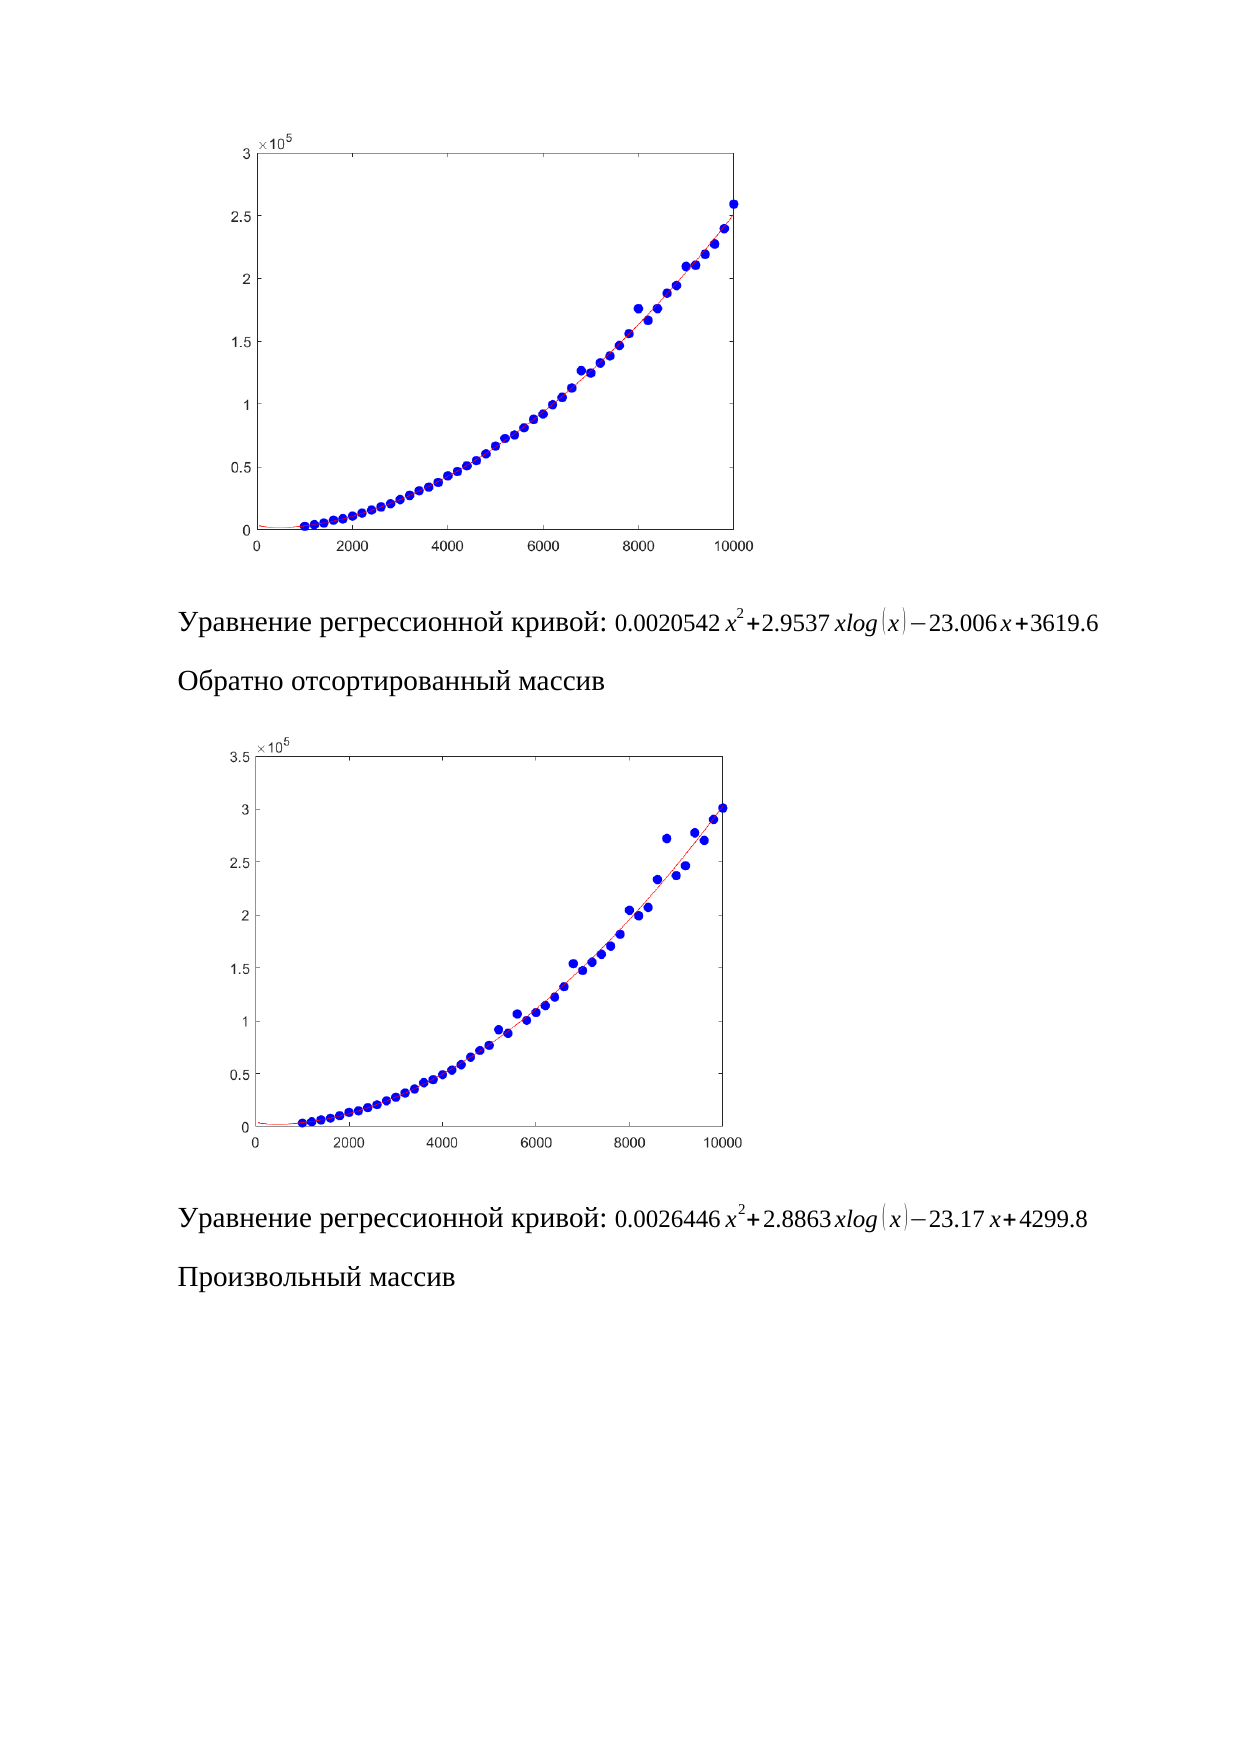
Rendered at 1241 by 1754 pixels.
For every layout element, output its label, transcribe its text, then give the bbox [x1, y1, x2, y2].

picture [177, 722, 780, 1176]
picture [177, 118, 792, 580]
text Уравнение регрессионной кривой: [177, 604, 1152, 638]
text Обратно отсортированный массив [177, 663, 1152, 697]
text Произвольный массив [177, 1259, 1152, 1293]
text Уравнение регрессионной кривой: [177, 1200, 1152, 1234]
